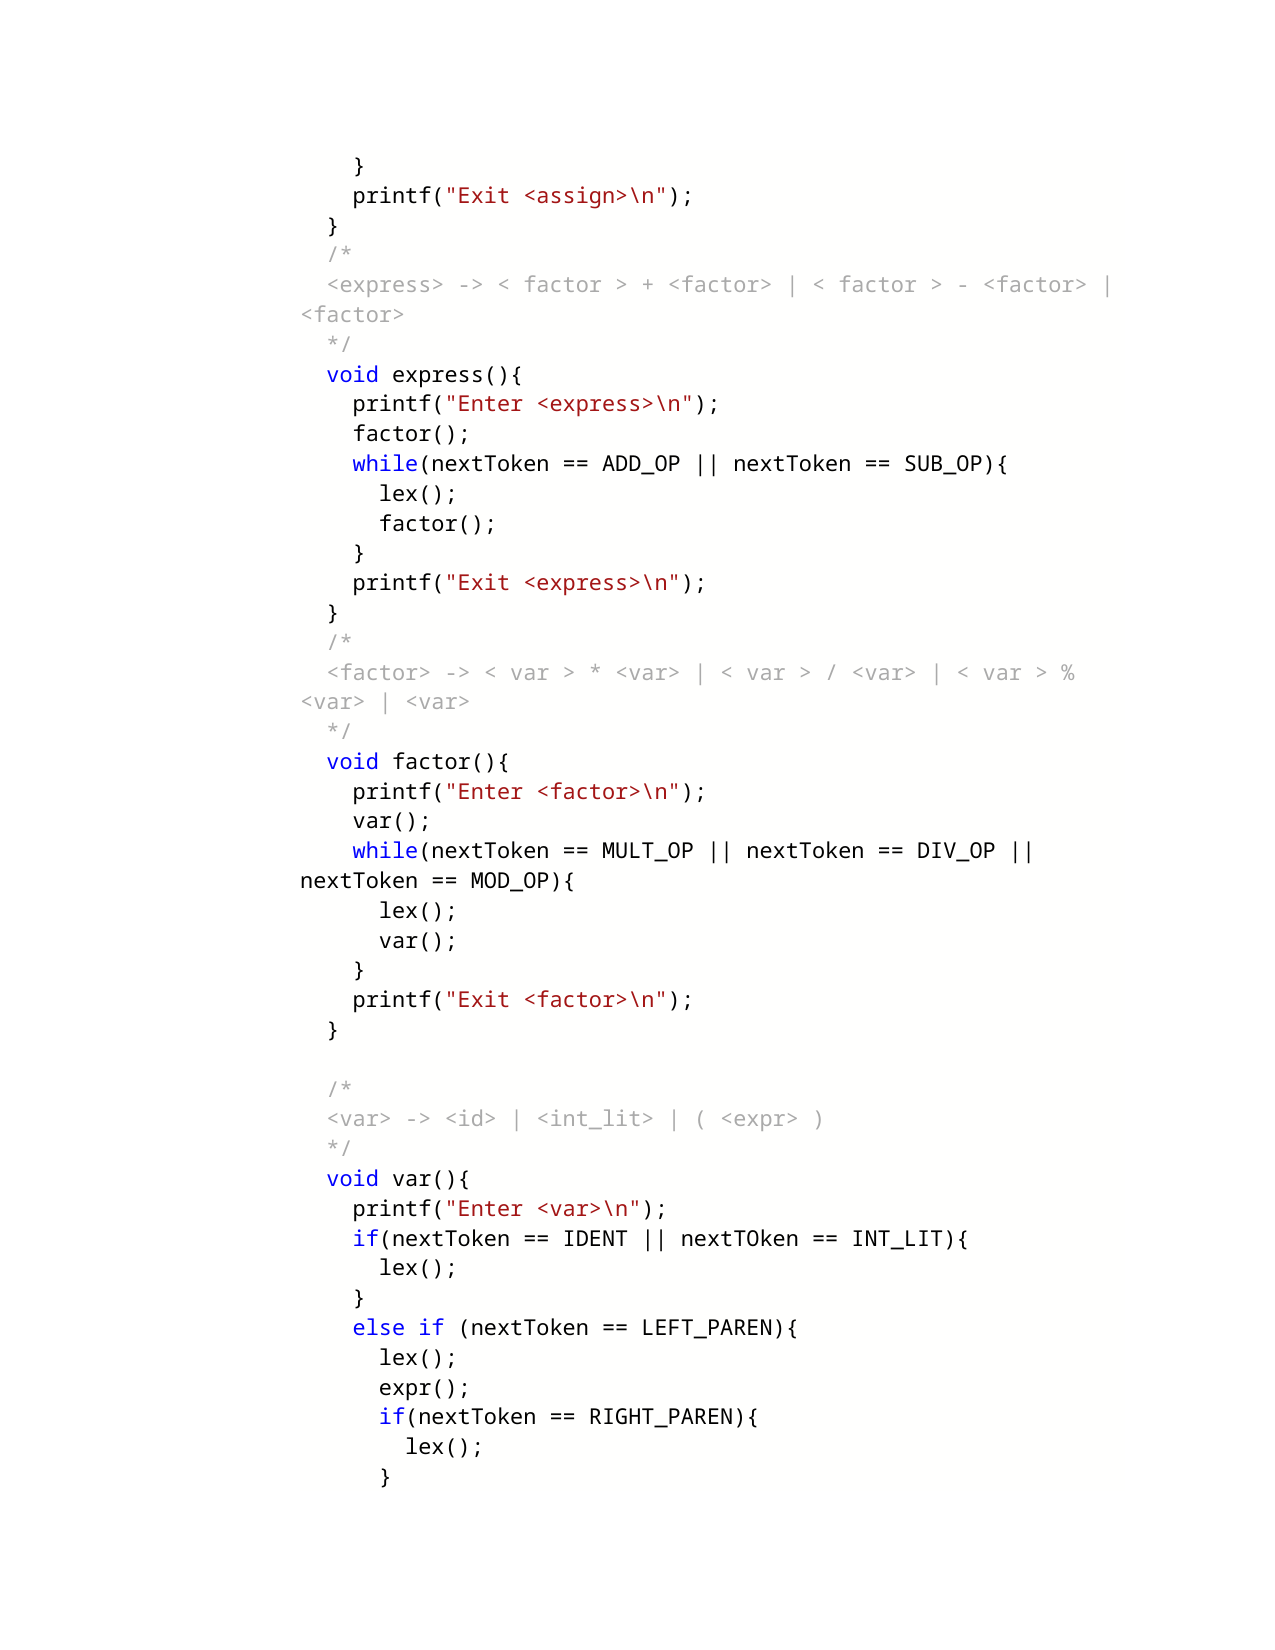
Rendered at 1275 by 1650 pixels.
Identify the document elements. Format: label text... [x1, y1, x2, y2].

text if(nextToken == RIGHT_PAREN){ [300, 1401, 1125, 1431]
text printf("Enter <var>\n"); [300, 1193, 1125, 1222]
text /* [300, 1073, 1125, 1103]
text printf("Enter <express>\n"); [300, 388, 1125, 418]
text printf("Exit <factor>\n"); [300, 984, 1125, 1014]
text <var> -> <id> | <int_lit> | ( <expr> ) [300, 1103, 1125, 1133]
text } [300, 209, 1125, 239]
text void factor(){ [300, 746, 1125, 776]
text printf("Enter <factor>\n"); [300, 776, 1125, 805]
text /* [300, 627, 1125, 656]
text while(nextToken == MULT_OP || nextToken == DIV_OP || nextToken == MOD_OP){ [300, 835, 1125, 895]
text void express(){ [300, 358, 1125, 388]
text while(nextToken == ADD_OP || nextToken == SUB_OP){ [300, 448, 1125, 478]
text } [300, 1461, 1125, 1491]
text lex(); [300, 1252, 1125, 1282]
text if(nextToken == IDENT || nextTOken == INT_LIT){ [300, 1222, 1125, 1252]
text <factor> -> < var > * <var> | < var > / <var> | < var > % <var> | <var> [300, 656, 1125, 716]
text factor(); [300, 418, 1125, 448]
text var(); [300, 805, 1125, 835]
text */ [300, 329, 1125, 358]
text } [300, 1014, 1125, 1044]
text expr(); [300, 1371, 1125, 1401]
text lex(); [300, 478, 1125, 507]
text } [300, 150, 1125, 180]
text printf("Exit <express>\n"); [300, 567, 1125, 597]
text } [300, 537, 1125, 567]
text lex(); [300, 895, 1125, 924]
text } [300, 1282, 1125, 1312]
text */ [300, 716, 1125, 746]
text lex(); [300, 1431, 1125, 1461]
text printf("Exit <assign>\n"); [300, 180, 1125, 209]
text factor(); [300, 507, 1125, 537]
text } [300, 597, 1125, 627]
text } [300, 954, 1125, 984]
text lex(); [300, 1342, 1125, 1371]
text /* [300, 239, 1125, 269]
text <express> -> < factor > + <factor> | < factor > - <factor> | <factor> [300, 269, 1125, 329]
text */ [300, 1133, 1125, 1163]
text void var(){ [300, 1163, 1125, 1193]
text var(); [300, 924, 1125, 954]
text else if (nextToken == LEFT_PAREN){ [300, 1312, 1125, 1342]
